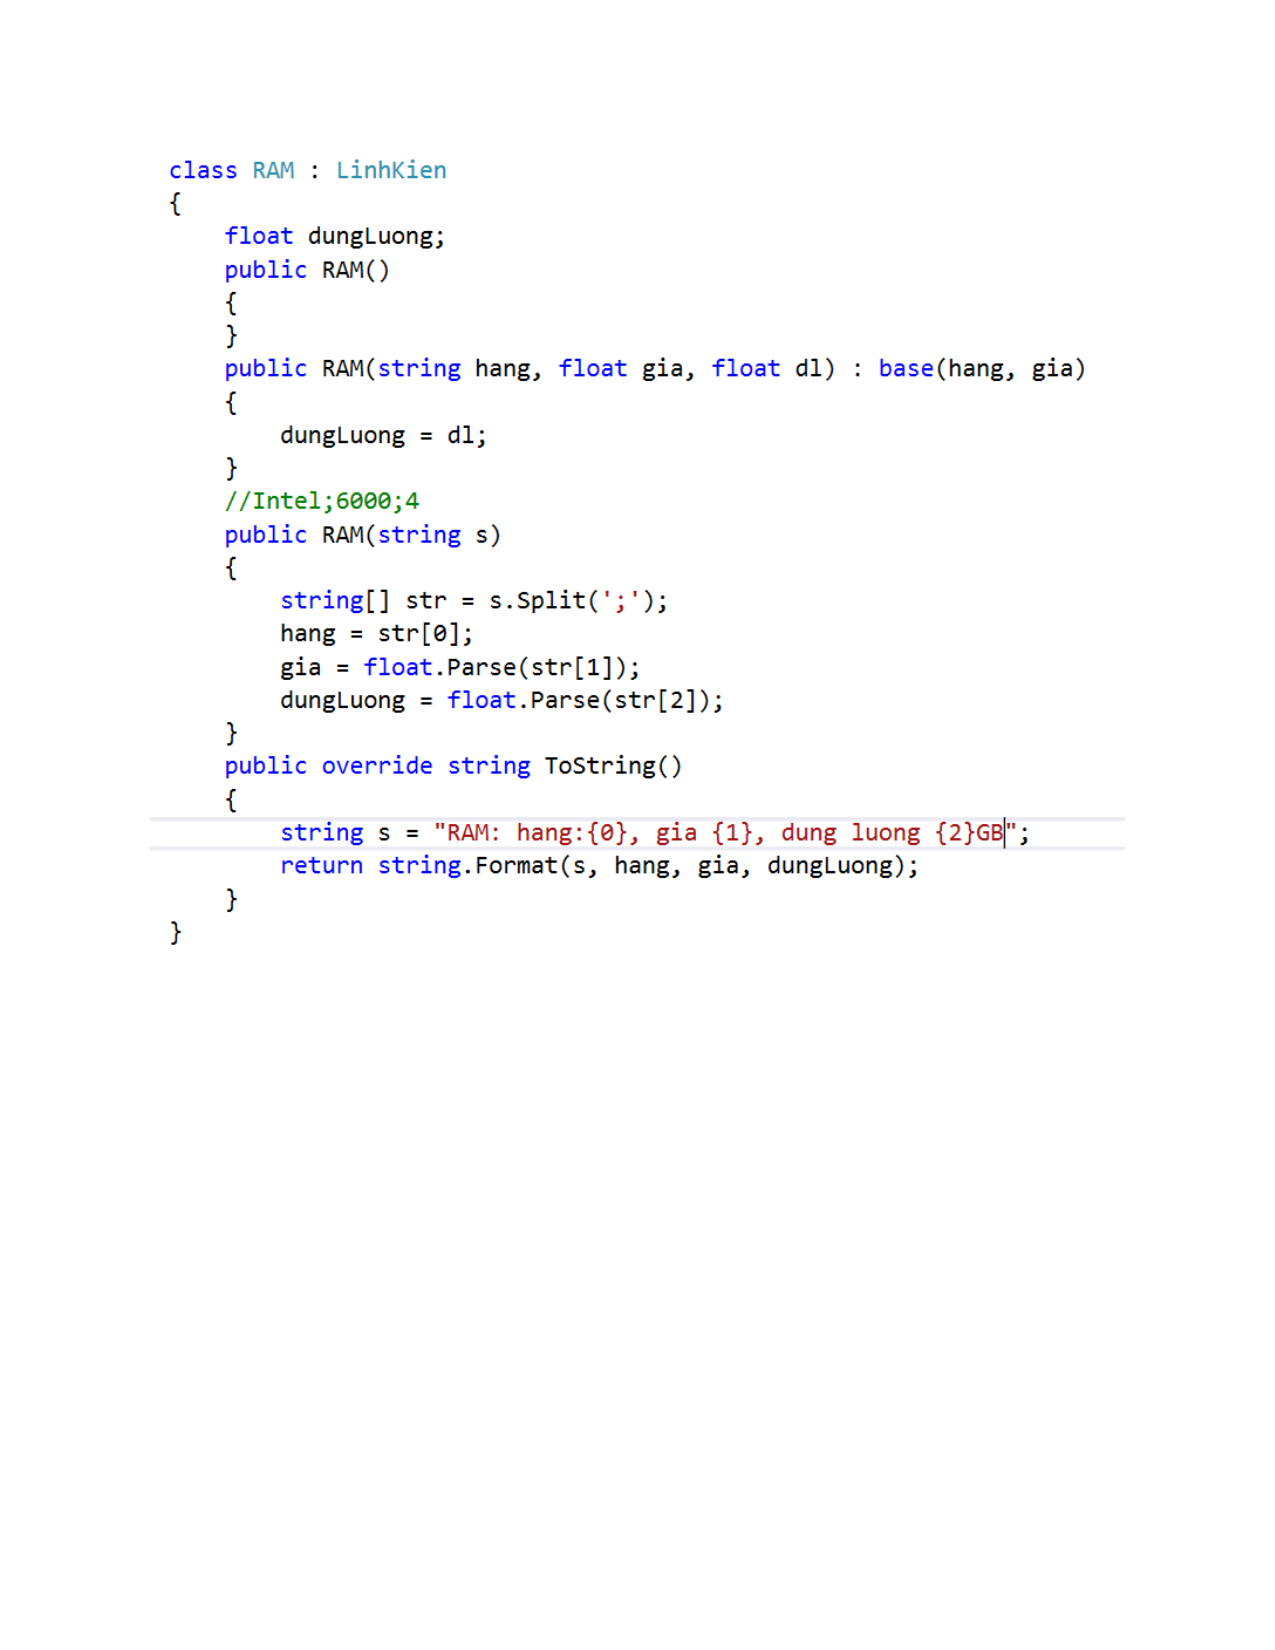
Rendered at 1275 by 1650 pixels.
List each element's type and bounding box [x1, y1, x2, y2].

picture [150, 150, 1125, 966]
